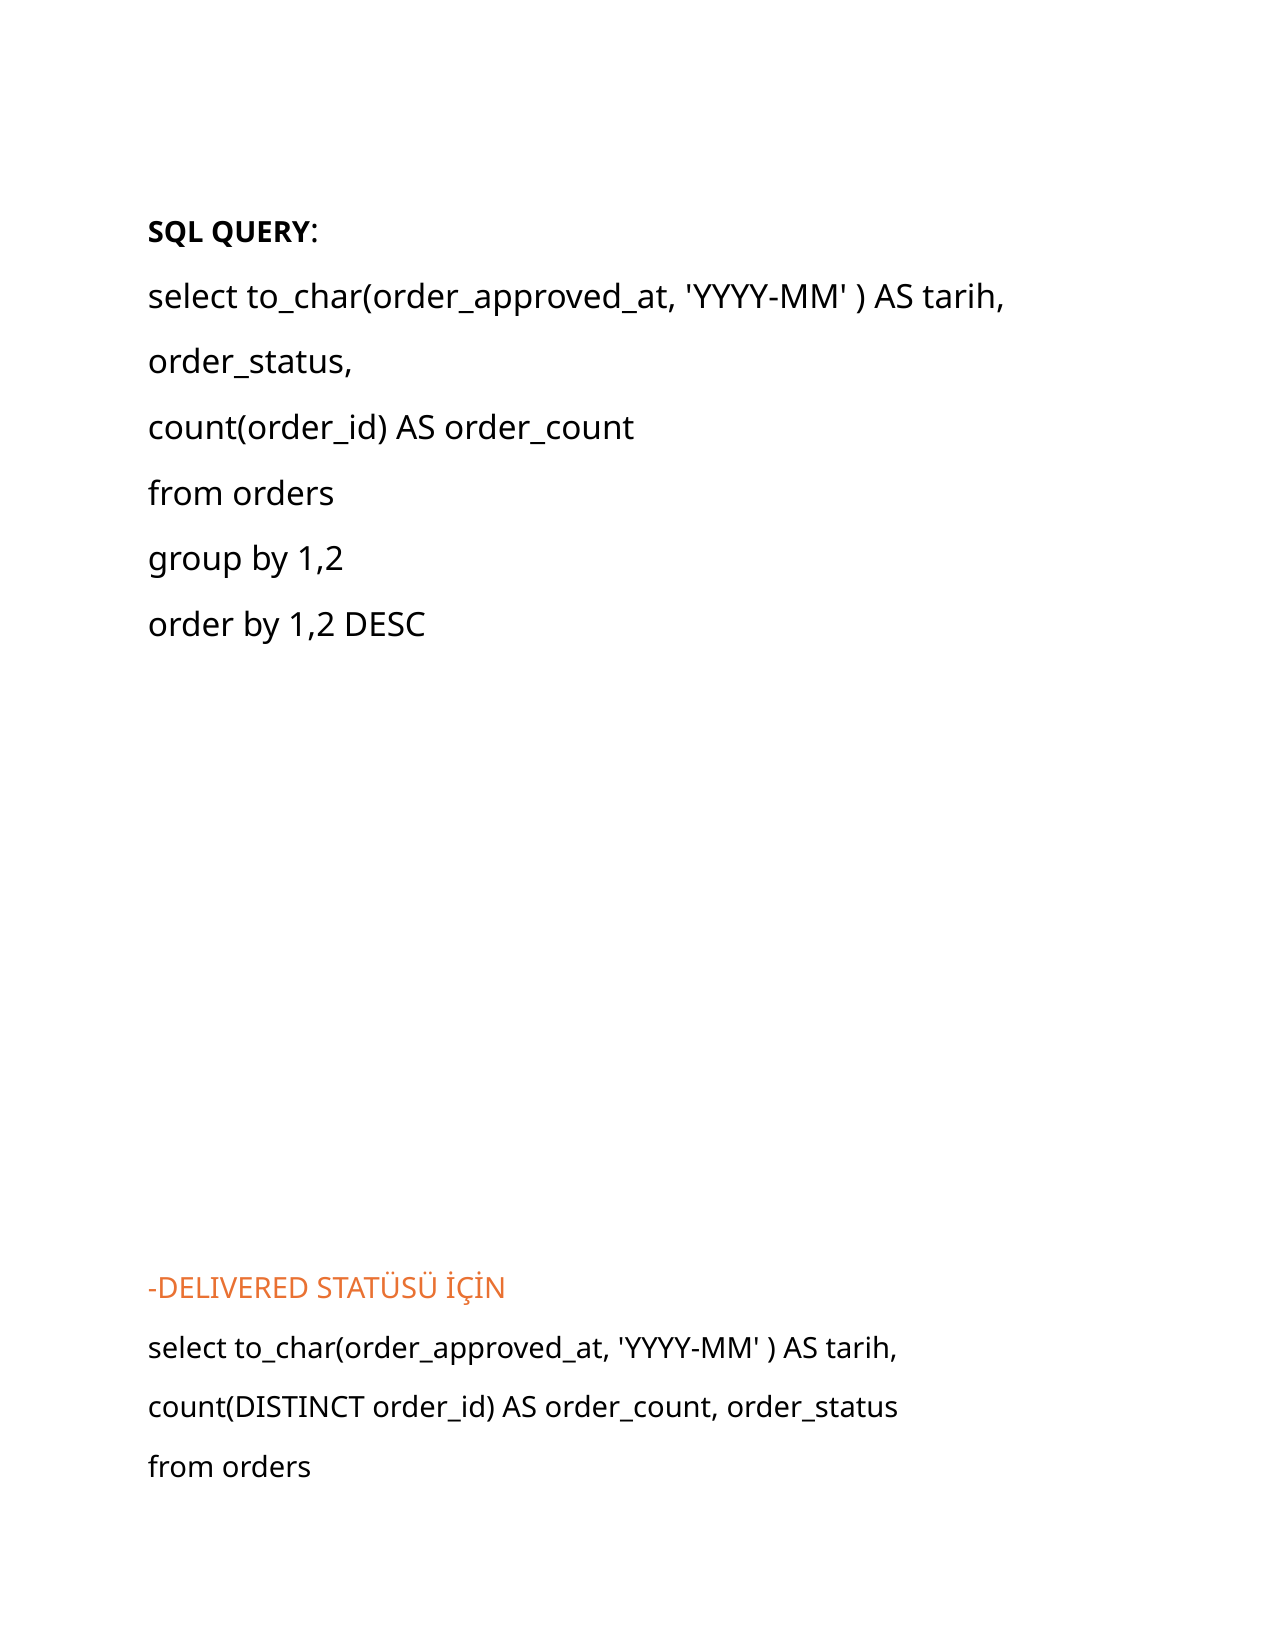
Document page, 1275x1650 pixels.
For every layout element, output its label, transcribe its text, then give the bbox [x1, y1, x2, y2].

text from orders [148, 1446, 1127, 1486]
text count(order_id) AS order_count [148, 404, 1127, 449]
text -DELIVERED STATÜSÜ İÇİN [148, 1267, 1127, 1307]
text SQL QUERY: [148, 207, 1127, 252]
text group by 1,2 [148, 535, 1127, 581]
text from orders [148, 469, 1127, 515]
text order by 1,2 DESC [148, 601, 1127, 646]
text select to_char(order_approved_at, 'YYYY-MM' ) AS tarih, [148, 273, 1127, 318]
text order_status, [148, 338, 1127, 384]
text count(DISTINCT order_id) AS order_count, order_status [148, 1386, 1127, 1426]
text select to_char(order_approved_at, 'YYYY-MM' ) AS tarih, [148, 1327, 1127, 1367]
